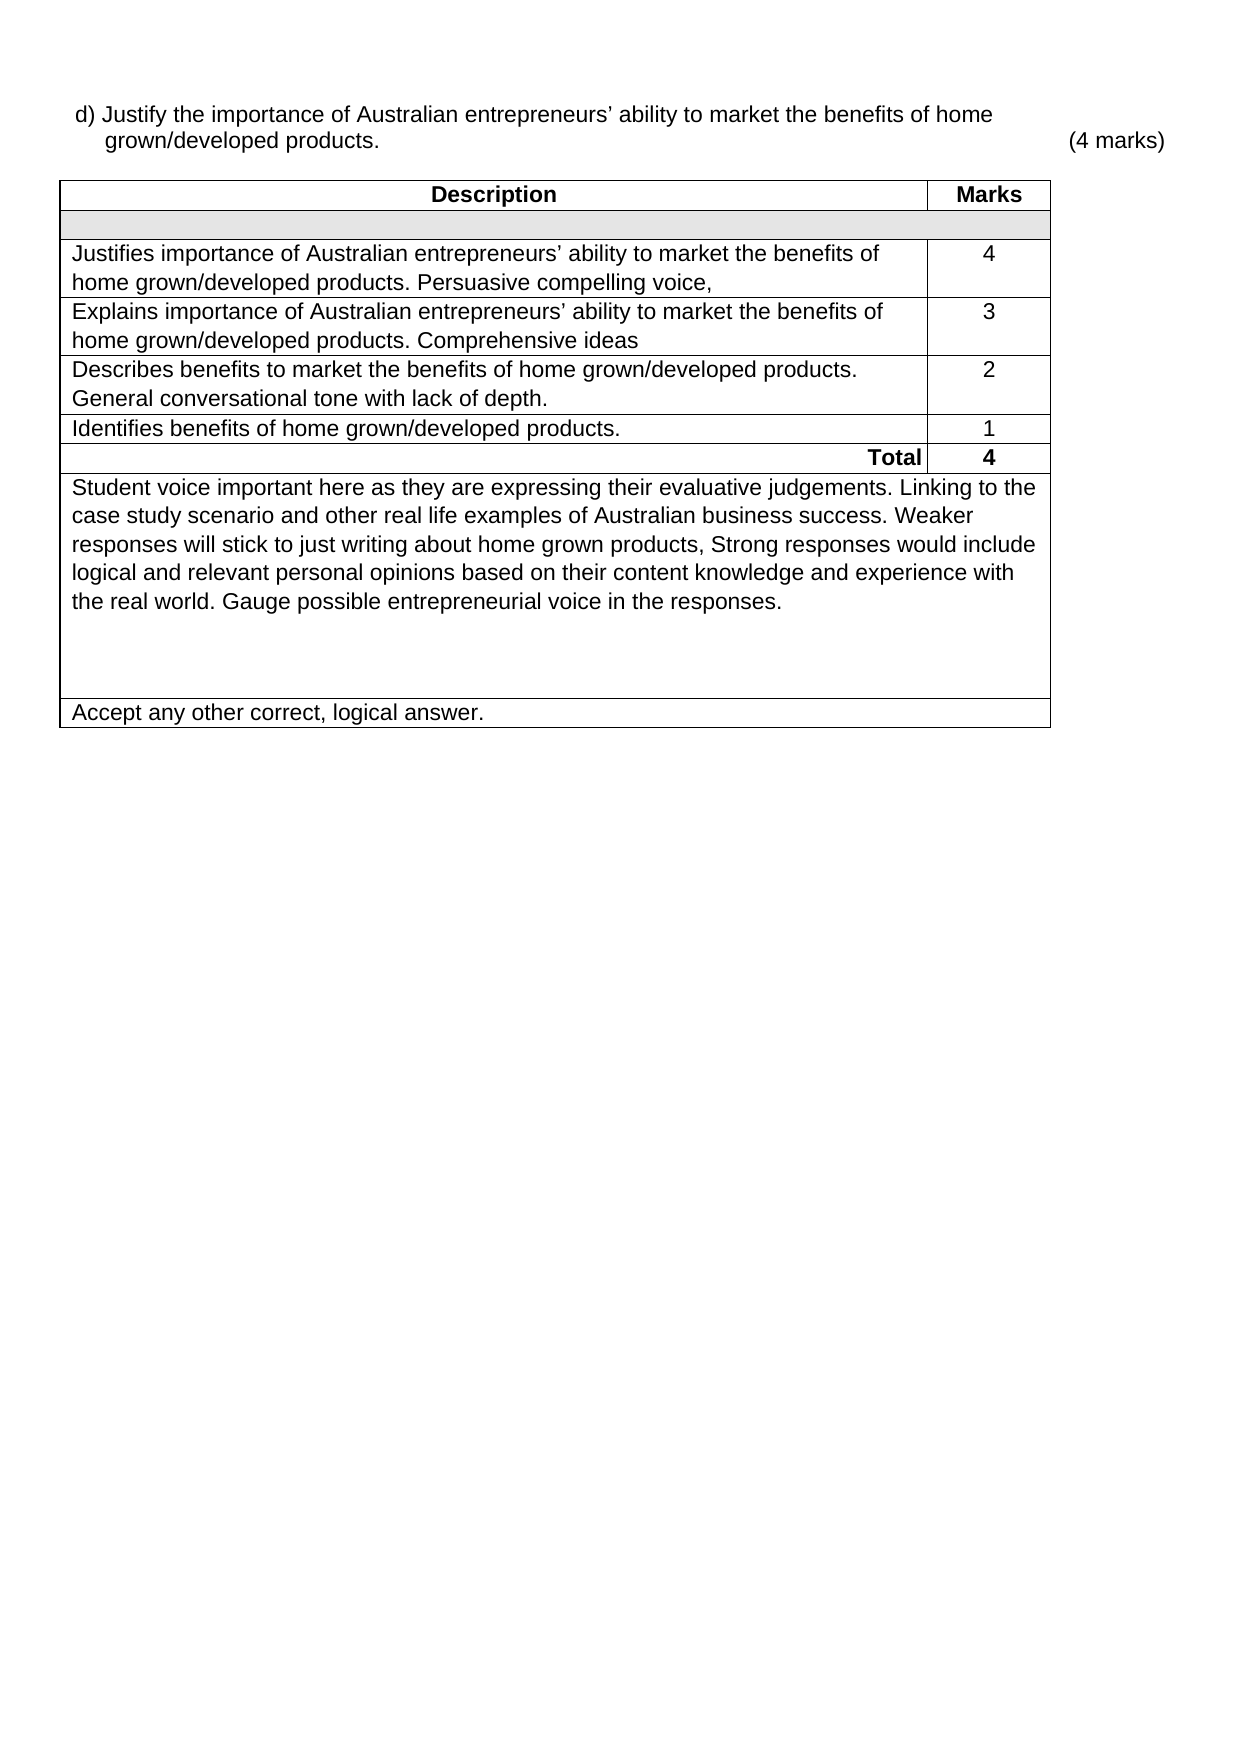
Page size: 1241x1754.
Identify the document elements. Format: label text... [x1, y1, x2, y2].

text d) Justify the importance of Australian entrepreneurs’ ability to market the benefits of home grown/developed products. (4 marks) [75, 101, 1165, 153]
table_cell 2 [928, 356, 1050, 413]
table_cell 4 [928, 240, 1050, 297]
table_cell Accept any other correct, logical answer. [61, 699, 1050, 727]
table_cell 1 [928, 415, 1050, 443]
table_header Marks [928, 181, 1050, 209]
table_cell Justifies importance of Australian entrepreneurs’ ability to market the benefits of home grown/developed products. Persuasive compelling voice, [61, 240, 927, 297]
table_cell Describes benefits to market the benefits of home grown/developed products. General conversational tone with lack of depth. [61, 356, 927, 413]
table_cell Total [61, 444, 927, 473]
table_cell [61, 211, 1050, 239]
table_cell 3 [928, 298, 1050, 355]
table_header Description [61, 181, 927, 209]
table_cell Student voice important here as they are expressing their evaluative judgements. Linking to the case study scenario and other real life examples of Australian business success. Weaker responses will stick to just writing about home grown products, Strong responses would include logical and relevant personal opinions based on their content knowledge and experience with the real world. Gauge possible entrepreneurial voice in the responses. [61, 474, 1050, 698]
table_cell Identifies benefits of home grown/developed products. [61, 415, 927, 443]
table_cell 4 [928, 444, 1050, 473]
table_cell Explains importance of Australian entrepreneurs’ ability to market the benefits of home grown/developed products. Comprehensive ideas [61, 298, 927, 355]
